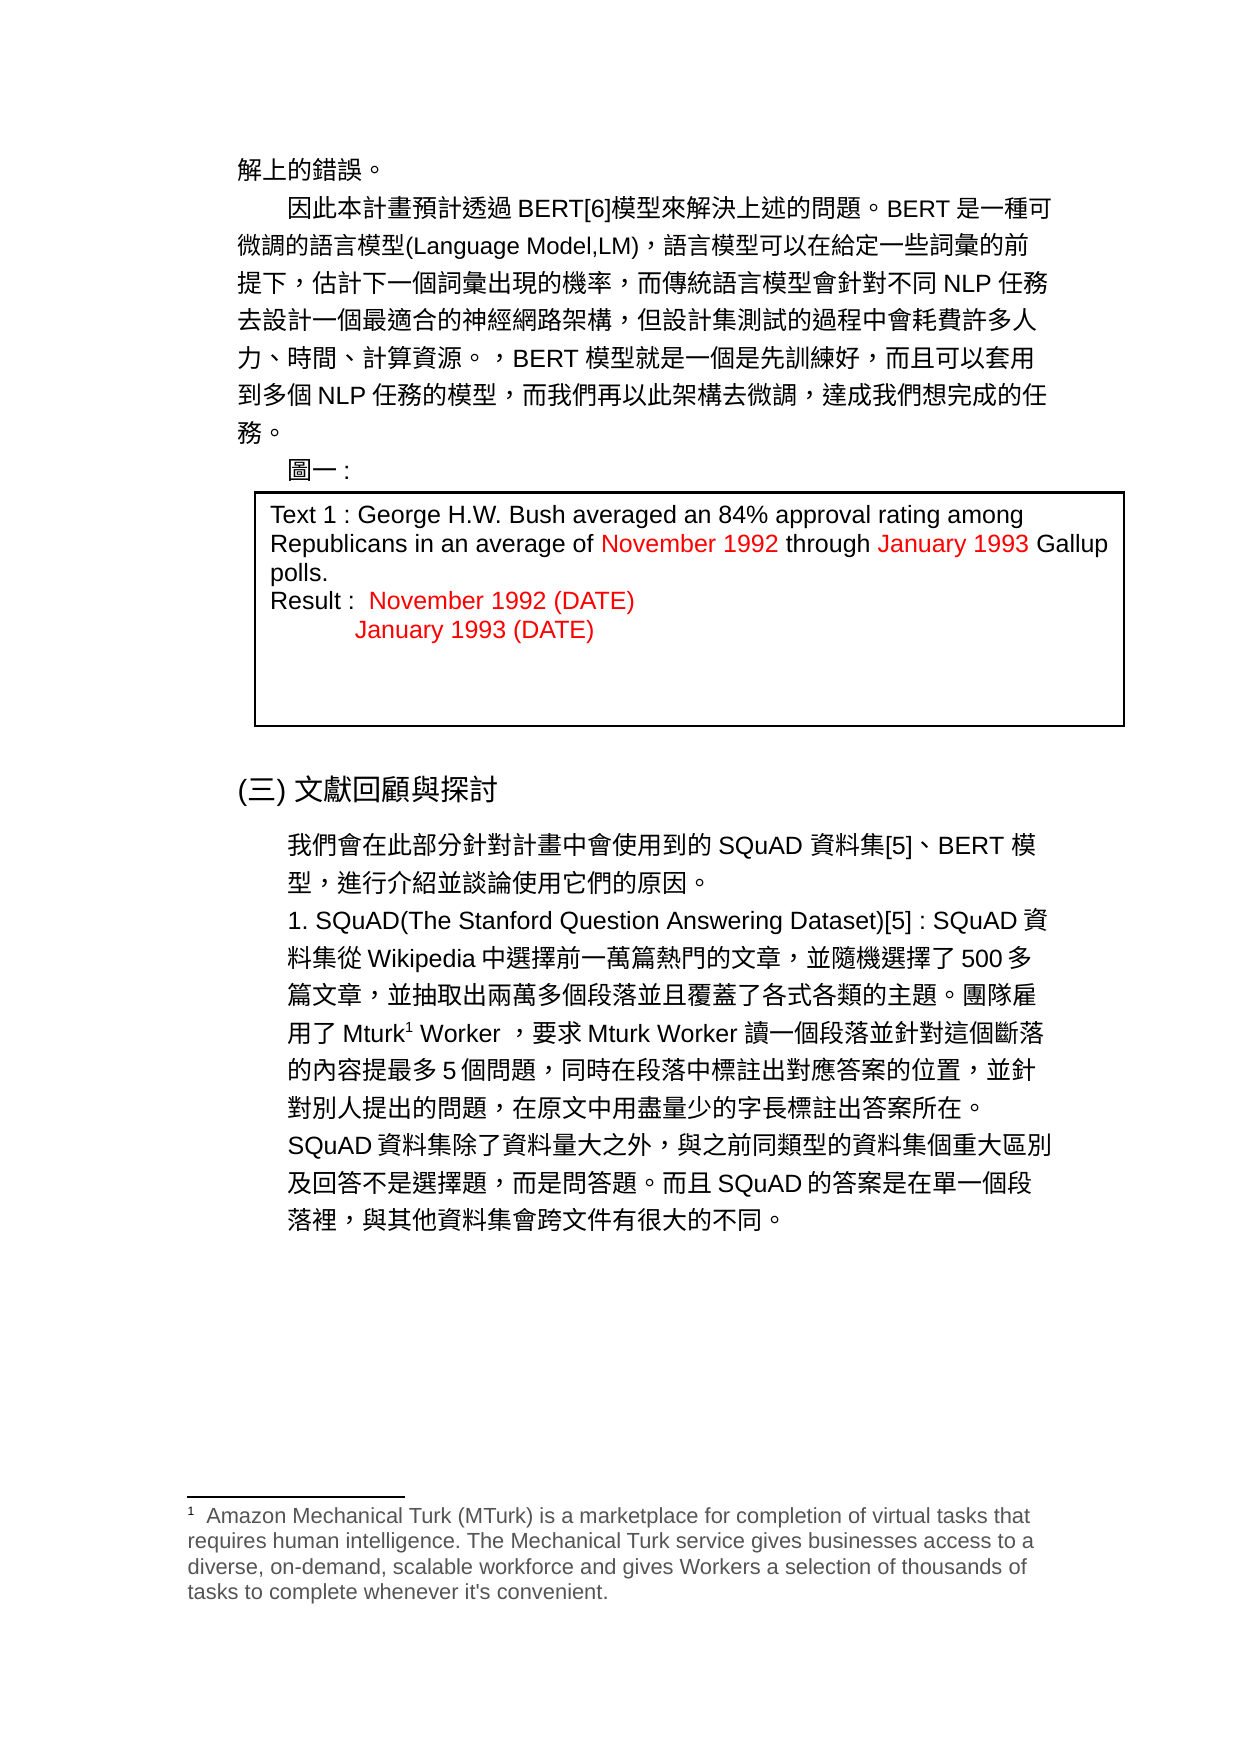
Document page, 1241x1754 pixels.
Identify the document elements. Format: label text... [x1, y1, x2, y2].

text 我們會在此部分針對計畫中會使用到的 SQuAD 資料集[5]、BERT 模型，進行介紹並談論使用它們的原因。 [287, 825, 1053, 900]
text 1. SQuAD(The Stanford Question Answering Dataset)[5] : SQuAD資料集從Wikipedia中選擇前一萬篇熱門的文章，並隨機選擇了500多篇文章，並抽取出兩萬多個段落並且覆蓋了各式各類的主題。團隊雇用了Mturk Worker ，要求Mturk Worker 讀一個段落並針對這個斷落的內容提最多5個問題，同時在段落中標註出對應答案的位置，並針對別人提出的問題，在原文中用盡量少的字長標註出答案所在。 [287, 900, 1053, 1125]
text SQuAD資料集除了資料量大之外，與之前同類型的資料集個重大區別及回答不是選擇題，而是問答題。而且SQuAD的答案是在單一個段落裡，與其他資料集會跨文件有很大的不同。 [287, 1125, 1053, 1237]
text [237, 150, 1053, 187]
text 圖一 : [237, 450, 1053, 487]
text (三) 文獻回顧與探討 [187, 750, 1053, 825]
text 因此本計畫預計透過BERT[6]模型來解決上述的問題。BERT 是一種可微調的語言模型(Language Model,LM)，語言模型可以在給定一些詞彙的前提下，估計下一個詞彙出現的機率，而傳統語言模型會針對不同 NLP 任務去設計一個最適合的神經網路架構，但設計集測試的過程中會耗費許多人力、時間、計算資源。，BERT 模型就是一個是先訓練好，而且可以套用到多個NLP 任務的模型，而我們再以此架構去微調，達成我們想完成的任務。 [237, 187, 1053, 450]
